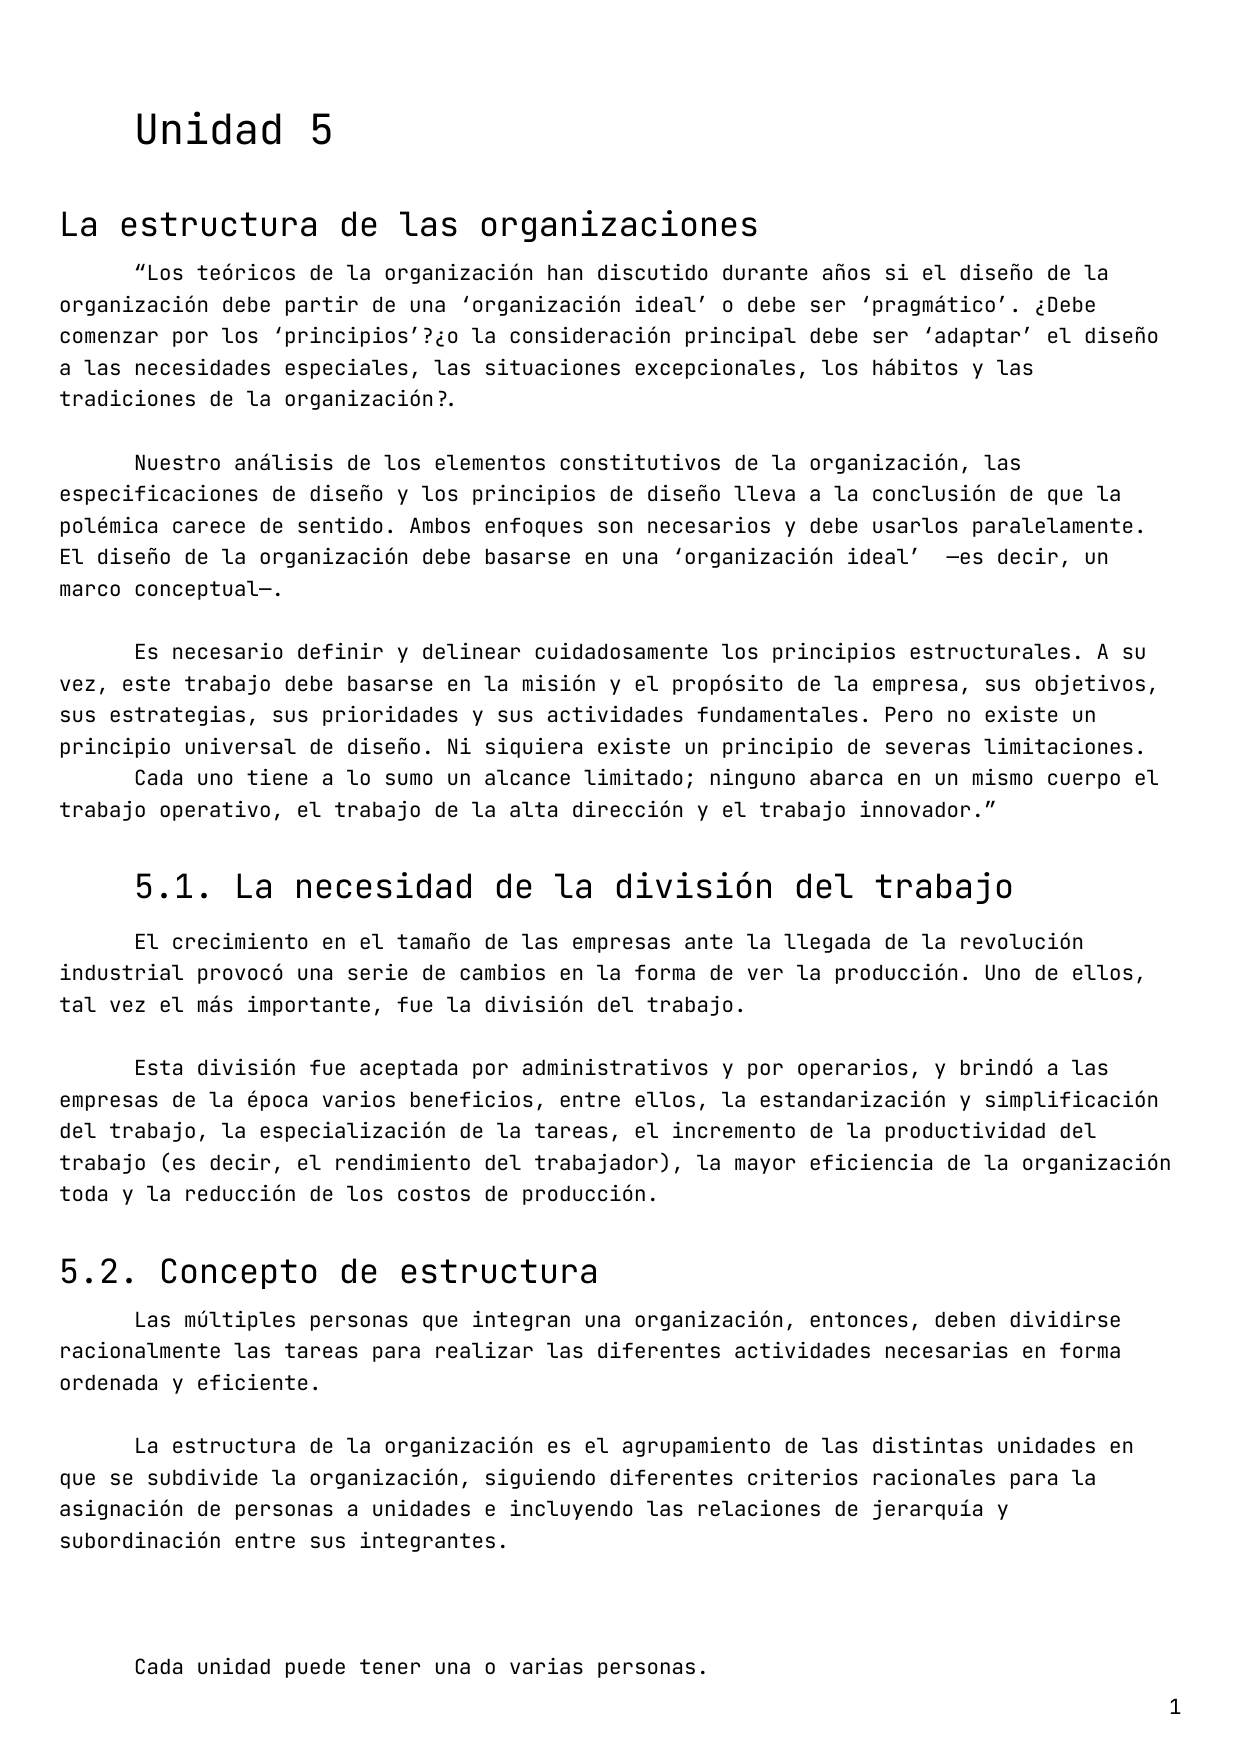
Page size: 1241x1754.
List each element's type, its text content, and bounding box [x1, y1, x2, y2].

text Cada unidad puede tener una o varias personas. [59, 1653, 1181, 1681]
text Nuestro análisis de los elementos constitutivos de la organización, las especificaciones de diseño y los principios de diseño lleva a la conclusión de que la polémica carece de sentido. Ambos enfoques son necesarios y debe usarlos paralelamente. El diseño de la organización debe basarse en una ‘organización ideal’ —es decir, un marco conceptual—. [59, 449, 1181, 602]
text Cada uno tiene a lo sumo un alcance limitado; ninguno abarca en un mismo cuerpo el trabajo operativo, el trabajo de la alta dirección y el trabajo innovador.” [59, 764, 1181, 823]
text El crecimiento en el tamaño de las empresas ante la llegada de la revolución industrial provocó una serie de cambios en la forma de ver la producción. Uno de ellos, tal vez el más importante, fue la división del trabajo. [59, 928, 1181, 1019]
subtitle 5.2. Concepto de estructura [59, 1249, 1181, 1293]
text Las múltiples personas que integran una organización, entonces, deben dividirse racionalmente las tareas para realizar las diferentes actividades necesarias en forma ordenada y eficiente. [59, 1306, 1181, 1397]
text La estructura de la organización es el agrupamiento de las distintas unidades en que se subdivide la organización, siguiendo diferentes criterios racionales para la asignación de personas a unidades e incluyendo las relaciones de jerarquía y subordinación entre sus integrantes. [59, 1432, 1181, 1554]
subtitle La estructura de las organizaciones [59, 203, 1181, 247]
subtitle Unidad 5 [59, 102, 1181, 157]
text “Los teóricos de la organización han discutido durante años si el diseño de la organización debe partir de una ‘organización ideal’ o debe ser ‘pragmático’. ¿Debe comenzar por los ‘principios’?¿o la consideración principal debe ser ‘adaptar’ el diseño a las necesidades especiales, las situaciones excepcionales, los hábitos y las tradiciones de la organización?. [59, 259, 1181, 413]
text Esta división fue aceptada por administrativos y por operarios, y brindó a las empresas de la época varios beneficios, entre ellos, la estandarización y simplificación del trabajo, la especialización de la tareas, el incremento de la productividad del trabajo (es decir, el rendimiento del trabajador), la mayor eficiencia de la organización toda y la reducción de los costos de producción. [59, 1054, 1181, 1208]
text Es necesario definir y delinear cuidadosamente los principios estructurales. A su vez, este trabajo debe basarse en la misión y el propósito de la empresa, sus objetivos, sus estrategias, sus prioridades y sus actividades fundamentales. Pero no existe un principio universal de diseño. Ni siquiera existe un principio de severas limitaciones. [59, 638, 1181, 760]
subtitle 5.1. La necesidad de la división del trabajo [59, 865, 1181, 909]
